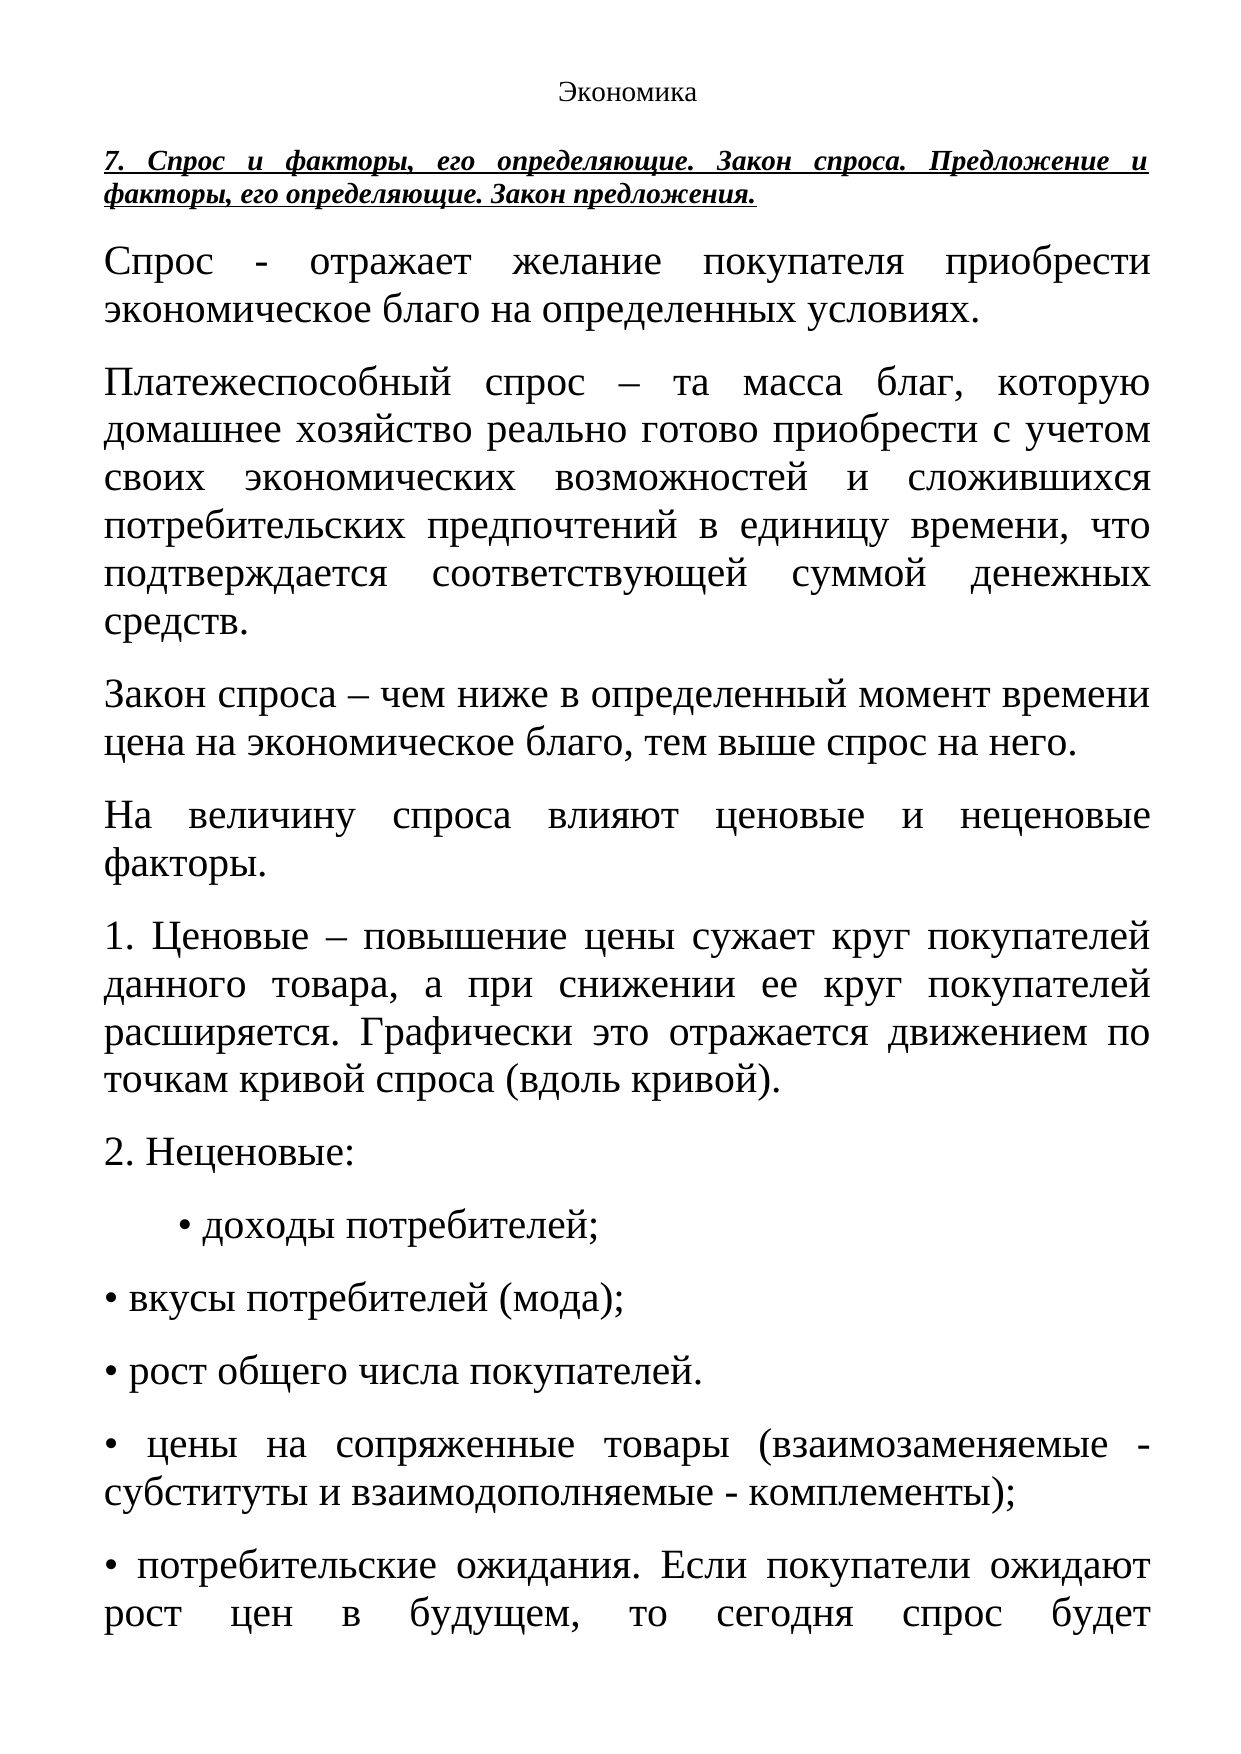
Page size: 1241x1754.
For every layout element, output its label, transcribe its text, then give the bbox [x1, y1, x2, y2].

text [103, 1539, 1152, 1635]
text • вкусы потребителей (мода); [103, 1273, 1152, 1321]
text • цены на сопряженные товары (взаимозаменяемые - субституты и взаимодополняемые - комплементы); [103, 1418, 1152, 1514]
text Платежеспособный спрос – та масса благ, которую домашнее хозяйство реально готово приобрести с учетом своих экономических возможностей и сложившихся потребительских предпочтений в единицу времени, что подтверждается соответствующей суммой денежных средств. [103, 356, 1152, 643]
text Закон спроса – чем ниже в определенный момент времени цена на экономическое благо, тем выше спрос на него. [103, 668, 1152, 764]
text 1. Ценовые – повышение цены сужает круг покупателей данного товара, а при снижении ее круг покупателей расширяется. Графически это отражается движением по точкам кривой спроса (вдоль кривой). [103, 910, 1152, 1102]
text Спрос - отражает желание покупателя приобрести экономическое благо на определенных условиях. [103, 235, 1152, 331]
text • доходы потребителей; [103, 1200, 1152, 1248]
text На величину спроса влияют ценовые и неценовые факторы. [103, 789, 1152, 885]
text 2. Неценовые: [103, 1127, 1152, 1175]
text • рост общего числа покупателей. [103, 1346, 1152, 1393]
text 7. Спрос и факторы, его определяющие. Закон спроса. Предложение и факторы, его определяющие. Закон предложения. [103, 143, 1152, 210]
